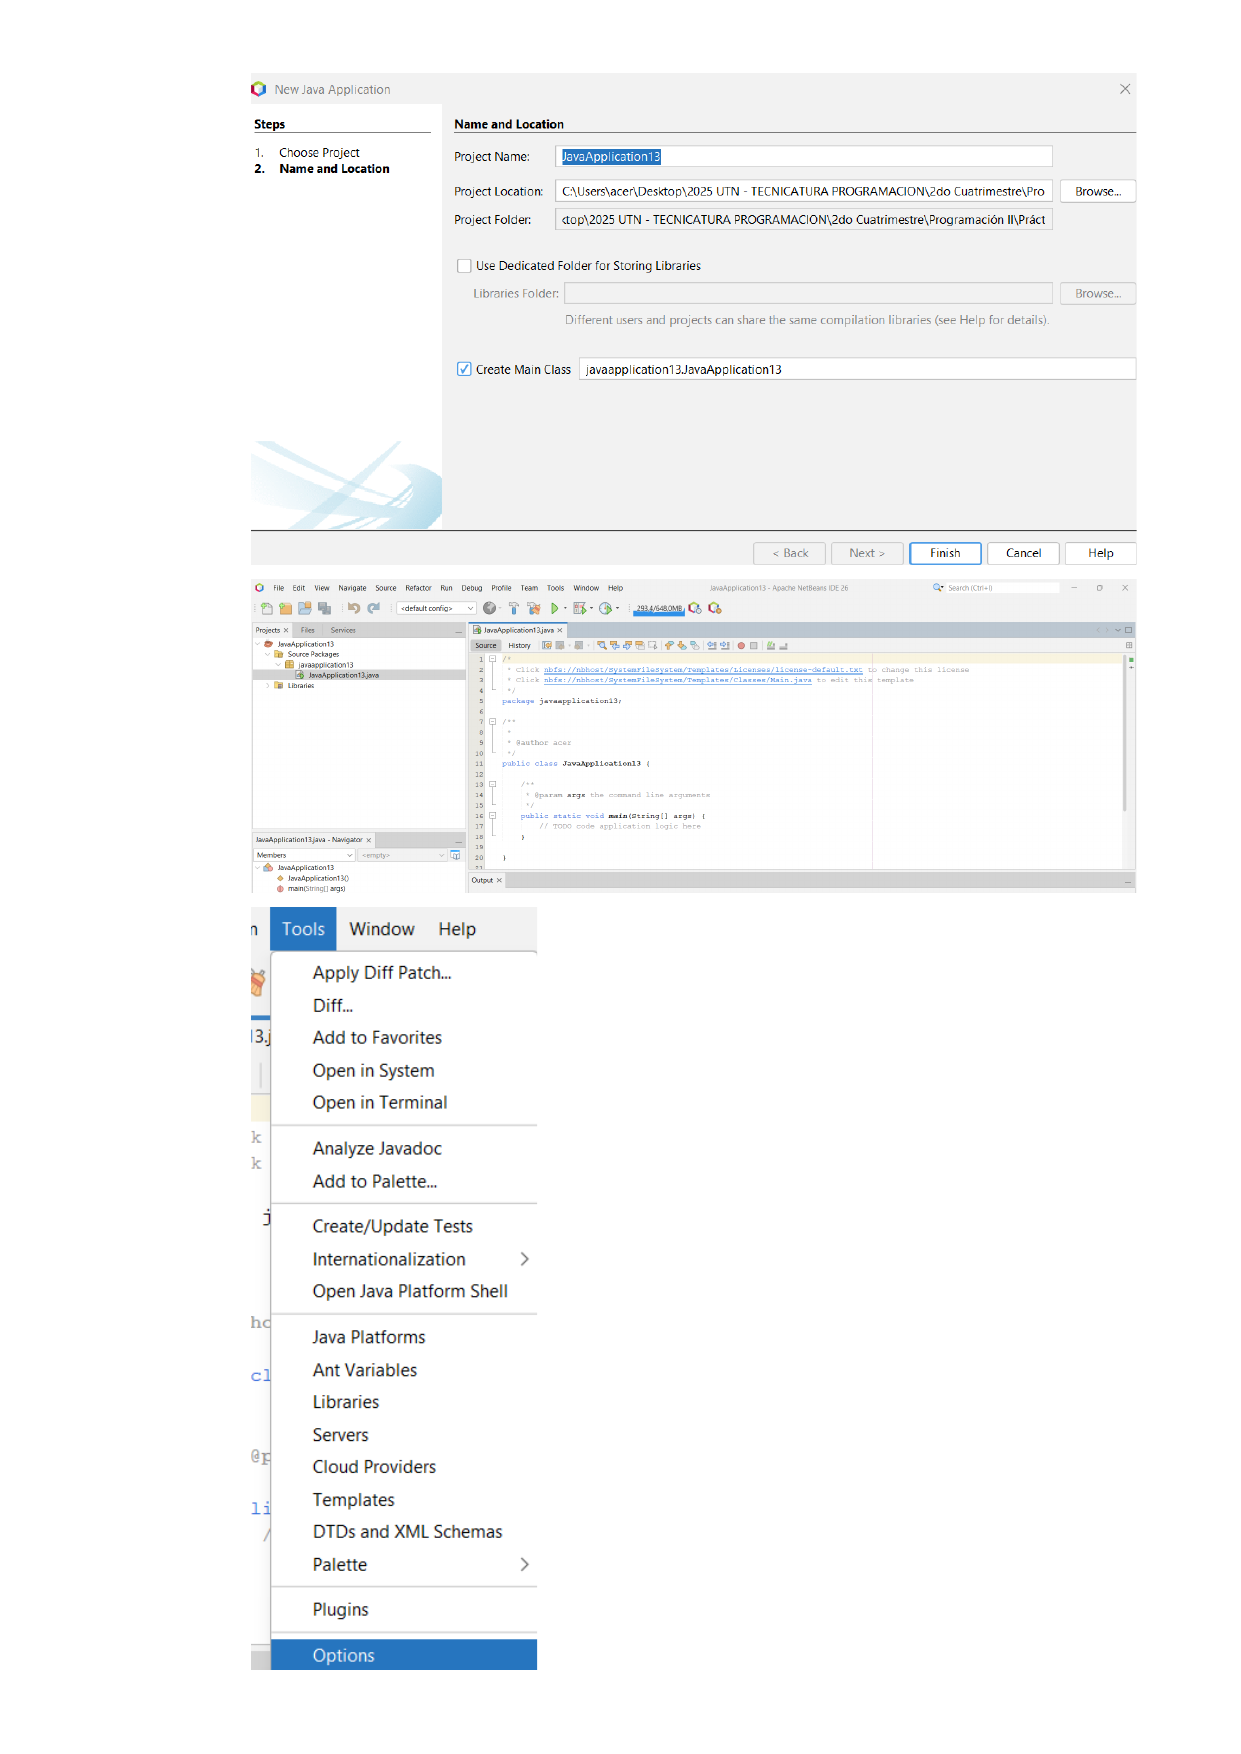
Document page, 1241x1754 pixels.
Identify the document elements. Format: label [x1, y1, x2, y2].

picture [251, 907, 538, 1670]
picture [251, 73, 1137, 565]
picture [251, 579, 1137, 893]
